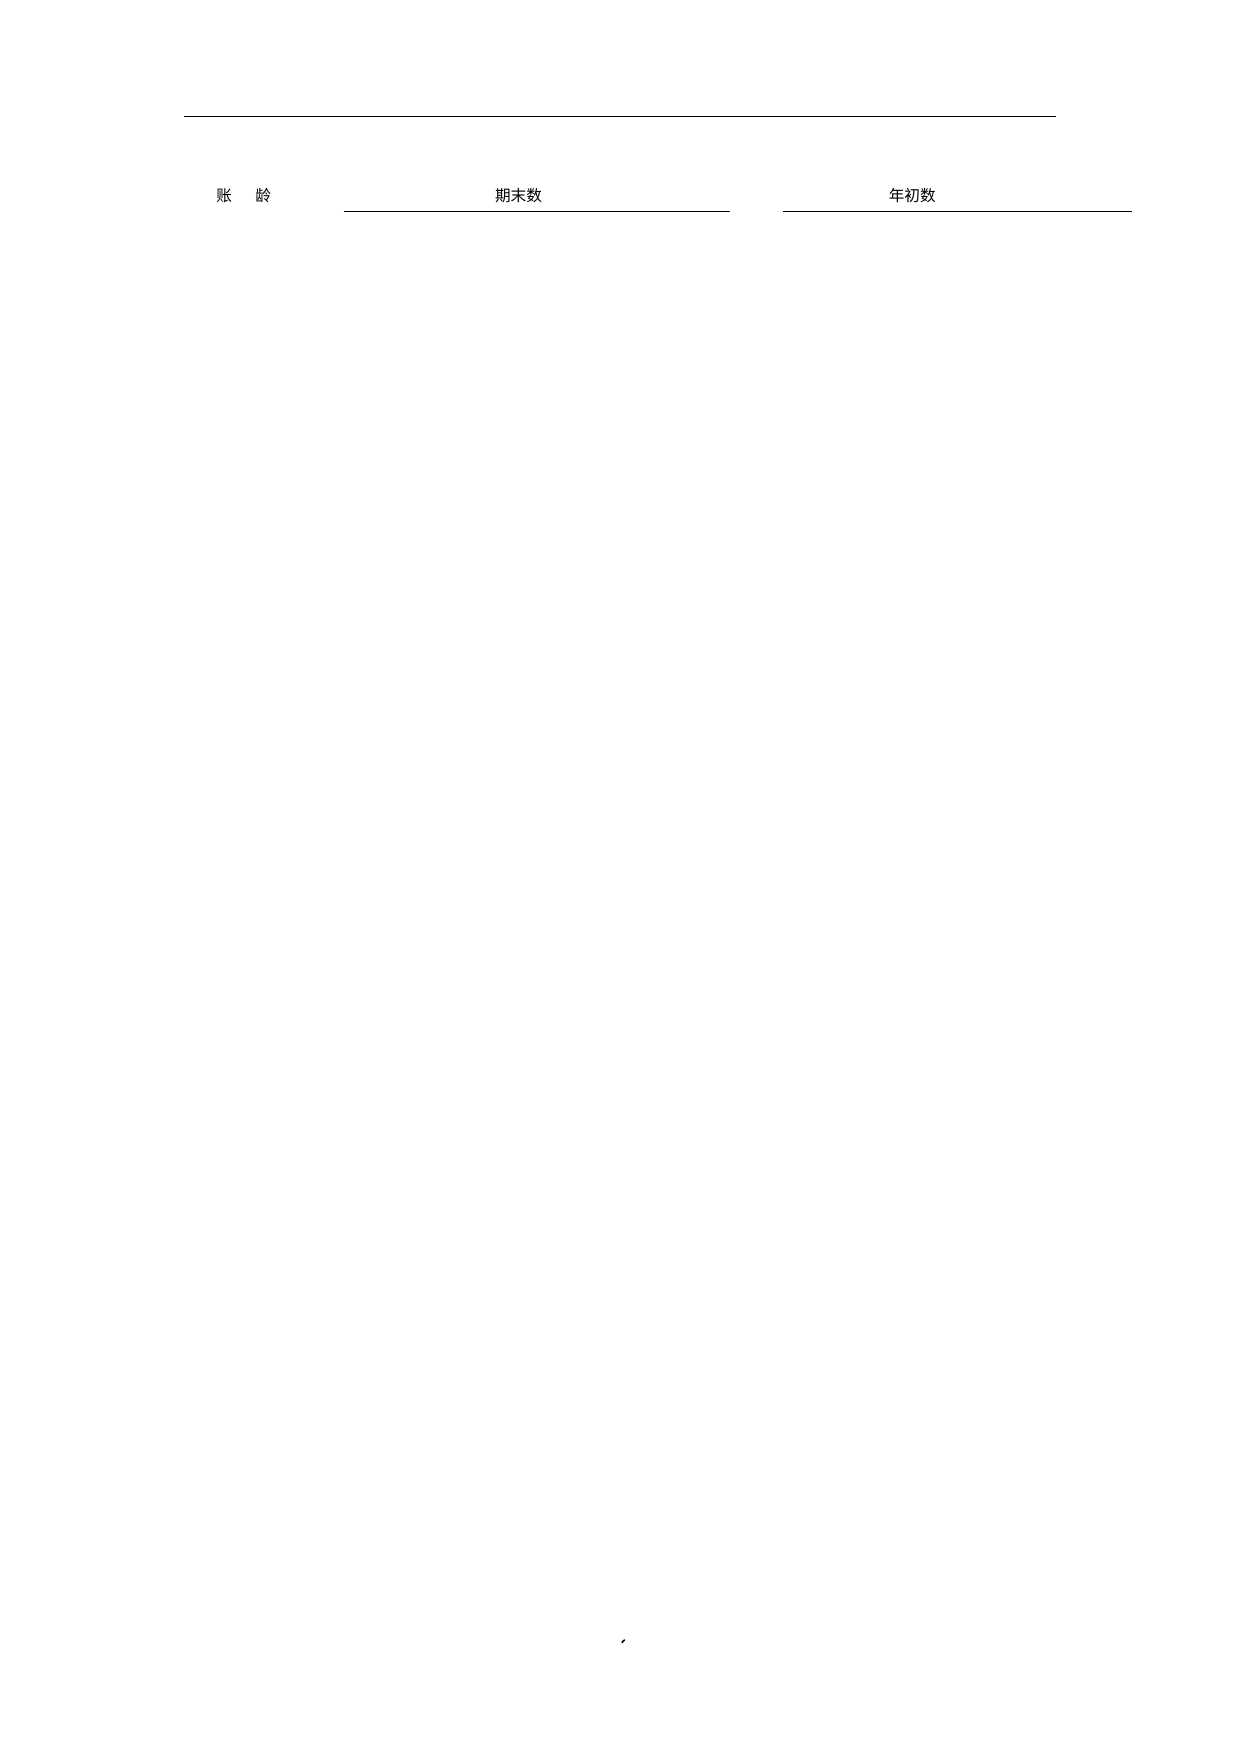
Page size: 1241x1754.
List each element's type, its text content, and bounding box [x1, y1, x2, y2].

text 账 龄 期末数 年初数 [216, 185, 1055, 206]
